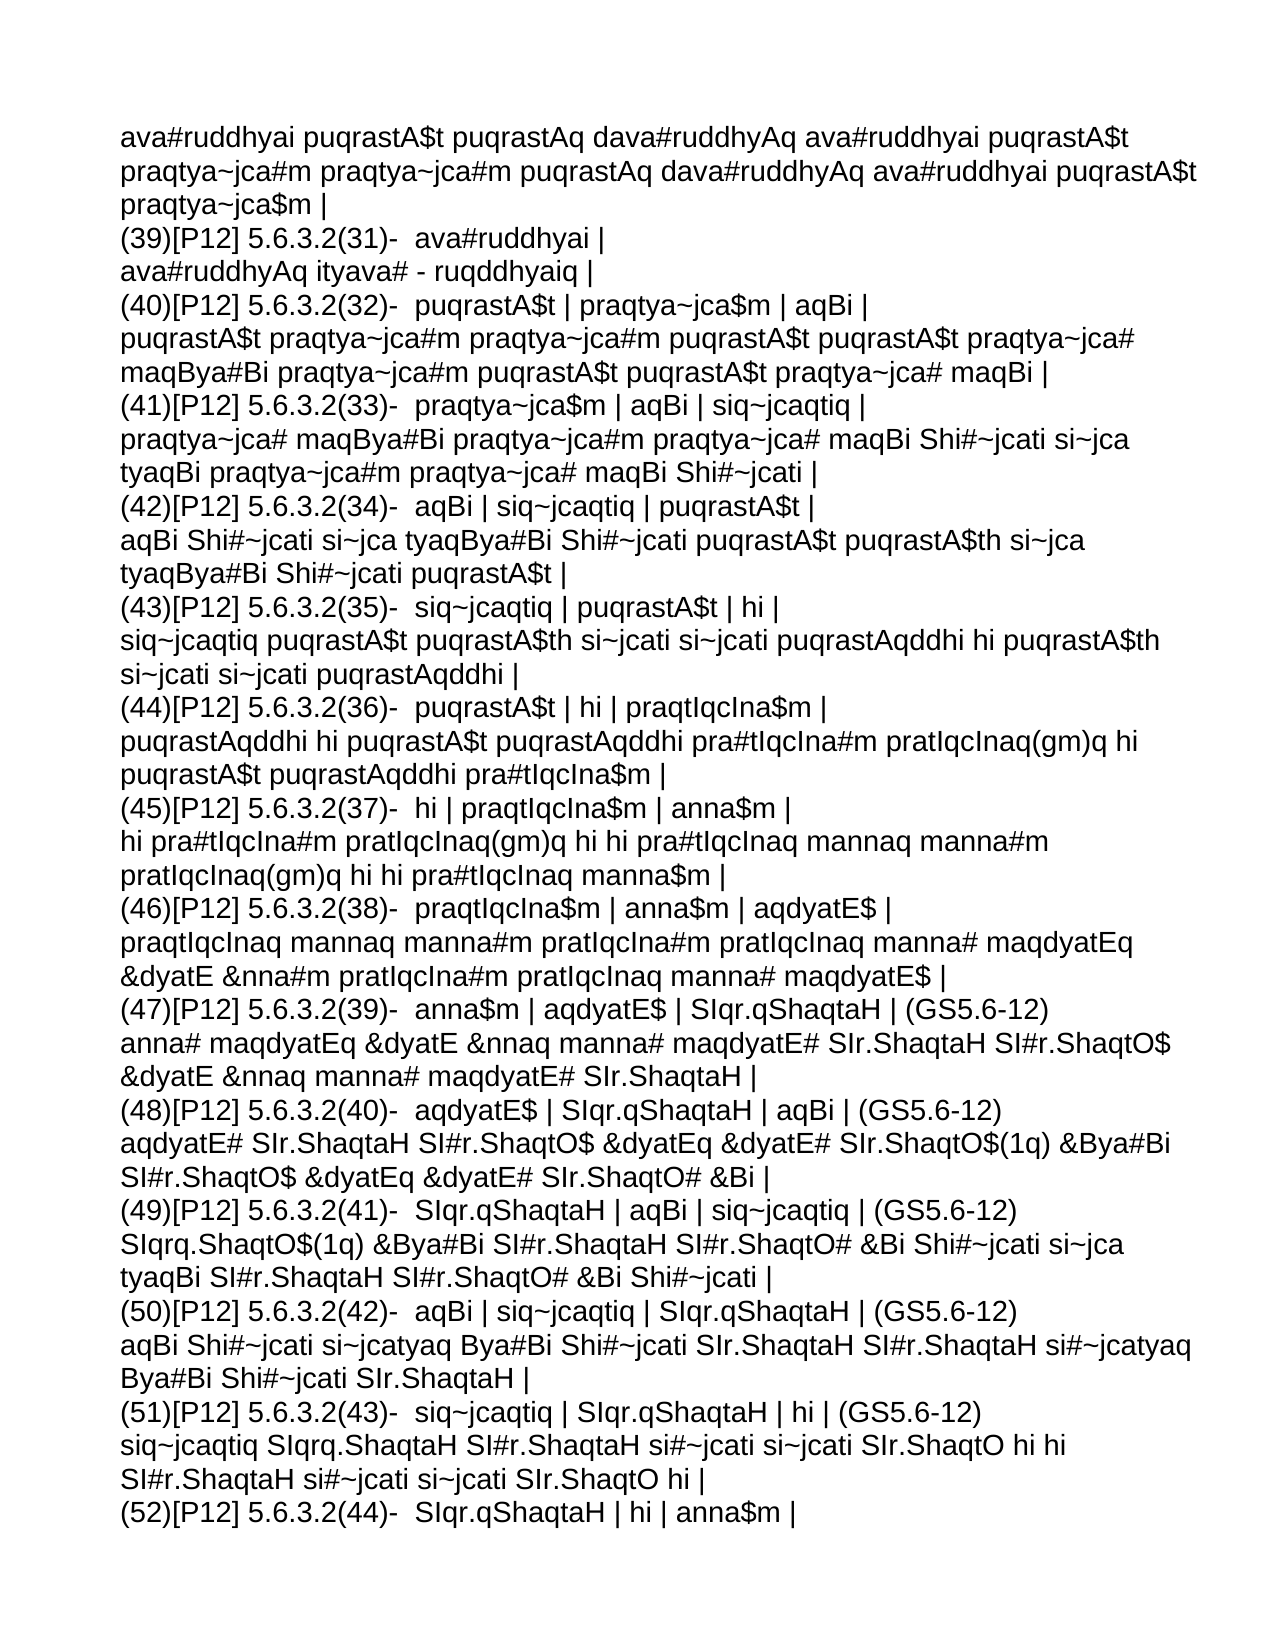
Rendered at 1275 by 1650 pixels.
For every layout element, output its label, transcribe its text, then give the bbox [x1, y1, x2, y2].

text anna# maqdyatEq &dyatE &nnaq manna# maqdyatE# SIr.ShaqtaH SI#r.ShaqtO$ &dyatE &nnaq manna# maqdyatE# SIr.ShaqtaH | [120, 1026, 1200, 1093]
text (46)[P12] 5.6.3.2(38)- praqtIqcIna$m | anna$m | aqdyatE$ | [120, 891, 1200, 925]
text siq~jcaqtiq puqrastA$t puqrastA$th si~jcati si~jcati puqrastAqddhi hi puqrastA$th si~jcati si~jcati puqrastAqddhi | [120, 623, 1200, 690]
text praqtya~jca# maqBya#Bi praqtya~jca#m praqtya~jca# maqBi Shi#~jcati si~jca tyaqBi praqtya~jca#m praqtya~jca# maqBi Shi#~jcati | [120, 422, 1200, 489]
text aqdyatE# SIr.ShaqtaH SI#r.ShaqtO$ &dyatEq &dyatE# SIr.ShaqtO$(1q) &Bya#Bi SI#r.ShaqtO$ &dyatEq &dyatE# SIr.ShaqtO# &Bi | [120, 1126, 1200, 1193]
text (42)[P12] 5.6.3.2(34)- aqBi | siq~jcaqtiq | puqrastA$t | [120, 489, 1200, 522]
text (48)[P12] 5.6.3.2(40)- aqdyatE$ | SIqr.qShaqtaH | aqBi | (GS5.6-12) [120, 1093, 1200, 1126]
text aqBi Shi#~jcati si~jcatyaq Bya#Bi Shi#~jcati SIr.ShaqtaH SI#r.ShaqtaH si#~jcatyaq Bya#Bi Shi#~jcati SIr.ShaqtaH | [120, 1327, 1200, 1394]
text (51)[P12] 5.6.3.2(43)- siq~jcaqtiq | SIqr.qShaqtaH | hi | (GS5.6-12) [120, 1394, 1200, 1428]
text puqrastA$t praqtya~jca#m praqtya~jca#m puqrastA$t puqrastA$t praqtya~jca# maqBya#Bi praqtya~jca#m puqrastA$t puqrastA$t praqtya~jca# maqBi | [120, 321, 1200, 388]
text (43)[P12] 5.6.3.2(35)- siq~jcaqtiq | puqrastA$t | hi | [120, 589, 1200, 623]
text siq~jcaqtiq SIqrq.ShaqtaH SI#r.ShaqtaH si#~jcati si~jcati SIr.ShaqtO hi hi SI#r.ShaqtaH si#~jcati si~jcati SIr.ShaqtO hi | [120, 1428, 1200, 1495]
text (50)[P12] 5.6.3.2(42)- aqBi | siq~jcaqtiq | SIqr.qShaqtaH | (GS5.6-12) [120, 1294, 1200, 1327]
text (44)[P12] 5.6.3.2(36)- puqrastA$t | hi | praqtIqcIna$m | [120, 690, 1200, 724]
text (47)[P12] 5.6.3.2(39)- anna$m | aqdyatE$ | SIqr.qShaqtaH | (GS5.6-12) [120, 992, 1200, 1026]
text SIqrq.ShaqtO$(1q) &Bya#Bi SI#r.ShaqtaH SI#r.ShaqtO# &Bi Shi#~jcati si~jca tyaqBi SI#r.ShaqtaH SI#r.ShaqtO# &Bi Shi#~jcati | [120, 1227, 1200, 1294]
text (49)[P12] 5.6.3.2(41)- SIqr.qShaqtaH | aqBi | siq~jcaqtiq | (GS5.6-12) [120, 1193, 1200, 1227]
text puqrastAqddhi hi puqrastA$t puqrastAqddhi pra#tIqcIna#m pratIqcInaq(gm)q hi puqrastA$t puqrastAqddhi pra#tIqcIna$m | [120, 724, 1200, 791]
text ava#ruddhyAq ityava# - ruqddhyaiq | [120, 254, 1200, 288]
text praqtIqcInaq mannaq manna#m pratIqcIna#m pratIqcInaq manna# maqdyatEq &dyatE &nna#m pratIqcIna#m pratIqcInaq manna# maqdyatE$ | [120, 925, 1200, 992]
text hi pra#tIqcIna#m pratIqcInaq(gm)q hi hi pra#tIqcInaq mannaq manna#m pratIqcInaq(gm)q hi hi pra#tIqcInaq manna$m | [120, 824, 1200, 891]
text aqBi Shi#~jcati si~jca tyaqBya#Bi Shi#~jcati puqrastA$t puqrastA$th si~jca tyaqBya#Bi Shi#~jcati puqrastA$t | [120, 522, 1200, 589]
text (40)[P12] 5.6.3.2(32)- puqrastA$t | praqtya~jca$m | aqBi | [120, 288, 1200, 321]
text ava#ruddhyai puqrastA$t puqrastAq dava#ruddhyAq ava#ruddhyai puqrastA$t praqtya~jca#m praqtya~jca#m puqrastAq dava#ruddhyAq ava#ruddhyai puqrastA$t praqtya~jca$m | [120, 120, 1200, 221]
text (52)[P12] 5.6.3.2(44)- SIqr.qShaqtaH | hi | anna$m | [120, 1495, 1200, 1529]
text (41)[P12] 5.6.3.2(33)- praqtya~jca$m | aqBi | siq~jcaqtiq | [120, 388, 1200, 422]
text (45)[P12] 5.6.3.2(37)- hi | praqtIqcIna$m | anna$m | [120, 791, 1200, 824]
text (39)[P12] 5.6.3.2(31)- ava#ruddhyai | [120, 221, 1200, 254]
